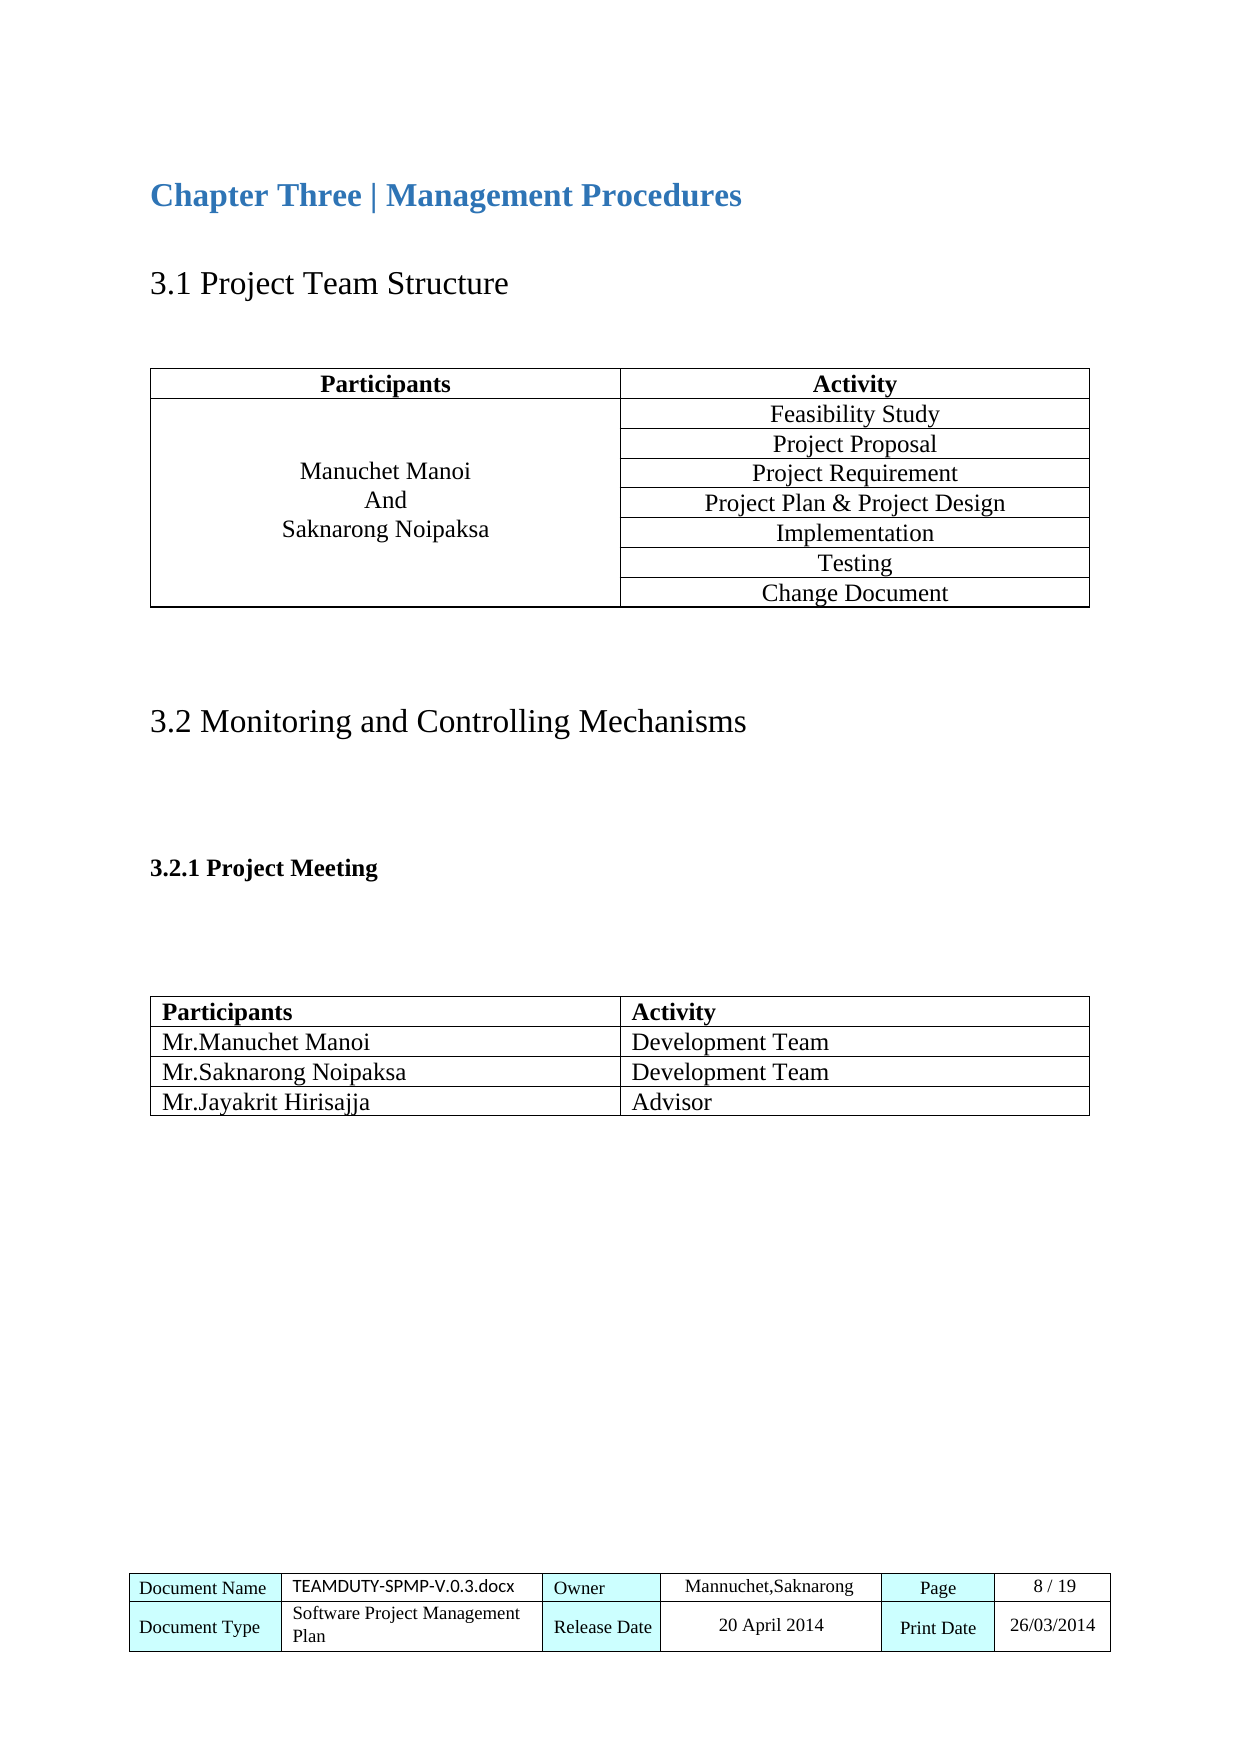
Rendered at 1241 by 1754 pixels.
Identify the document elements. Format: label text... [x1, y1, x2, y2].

table_cell Manuchet Manoi And Saknarong Noipaksa [151, 399, 620, 606]
table_cell Development Team [621, 1027, 1089, 1056]
subtitle Chapter Three | Management Procedures [150, 175, 1090, 213]
table_header Participants [151, 997, 620, 1026]
table_cell Development Team [621, 1057, 1089, 1086]
table_header Activity [621, 369, 1089, 398]
table_cell Testing [621, 548, 1089, 577]
table_cell Feasibility Study [621, 399, 1089, 428]
table_header Activity [621, 997, 1089, 1026]
text 3.2.1 Project Meeting [150, 853, 1090, 882]
table_cell Mr.Saknarong Noipaksa [151, 1057, 620, 1086]
table_cell Mr.Jayakrit Hirisajja [151, 1087, 620, 1115]
table_header Participants [151, 369, 620, 398]
table_cell Project Plan & Project Design [621, 488, 1089, 517]
table_cell Implementation [621, 518, 1089, 547]
table_cell Project Proposal [621, 429, 1089, 457]
subtitle 3.2 Monitoring and Controlling Mechanisms [150, 701, 1090, 739]
table_cell Advisor [621, 1087, 1089, 1115]
table_cell Mr.Manuchet Manoi [151, 1027, 620, 1056]
table_cell Project Requirement [621, 459, 1089, 487]
table_cell Change Document [621, 578, 1089, 606]
subtitle 3.1 Project Team Structure [150, 263, 1090, 302]
